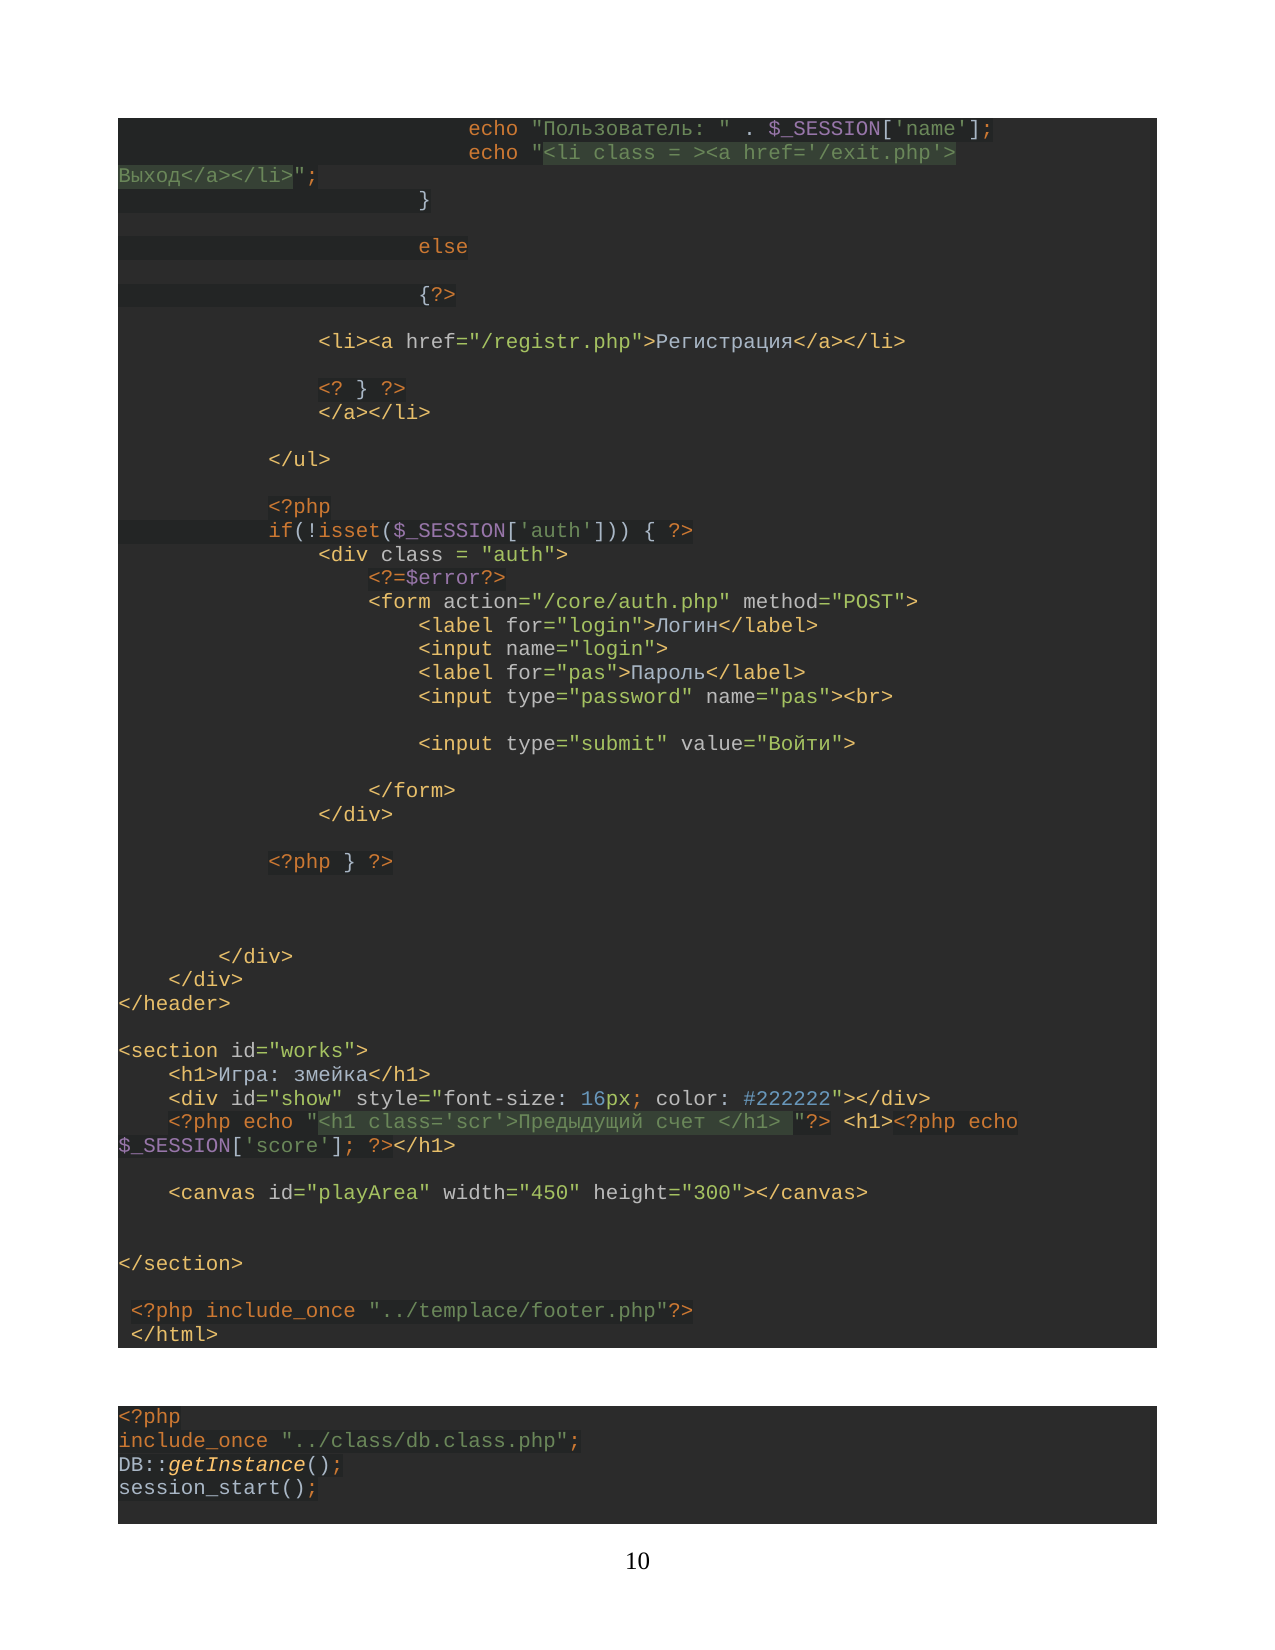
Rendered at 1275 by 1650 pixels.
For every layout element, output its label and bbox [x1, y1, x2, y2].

text [118, 118, 1157, 1348]
text [118, 1406, 1157, 1524]
